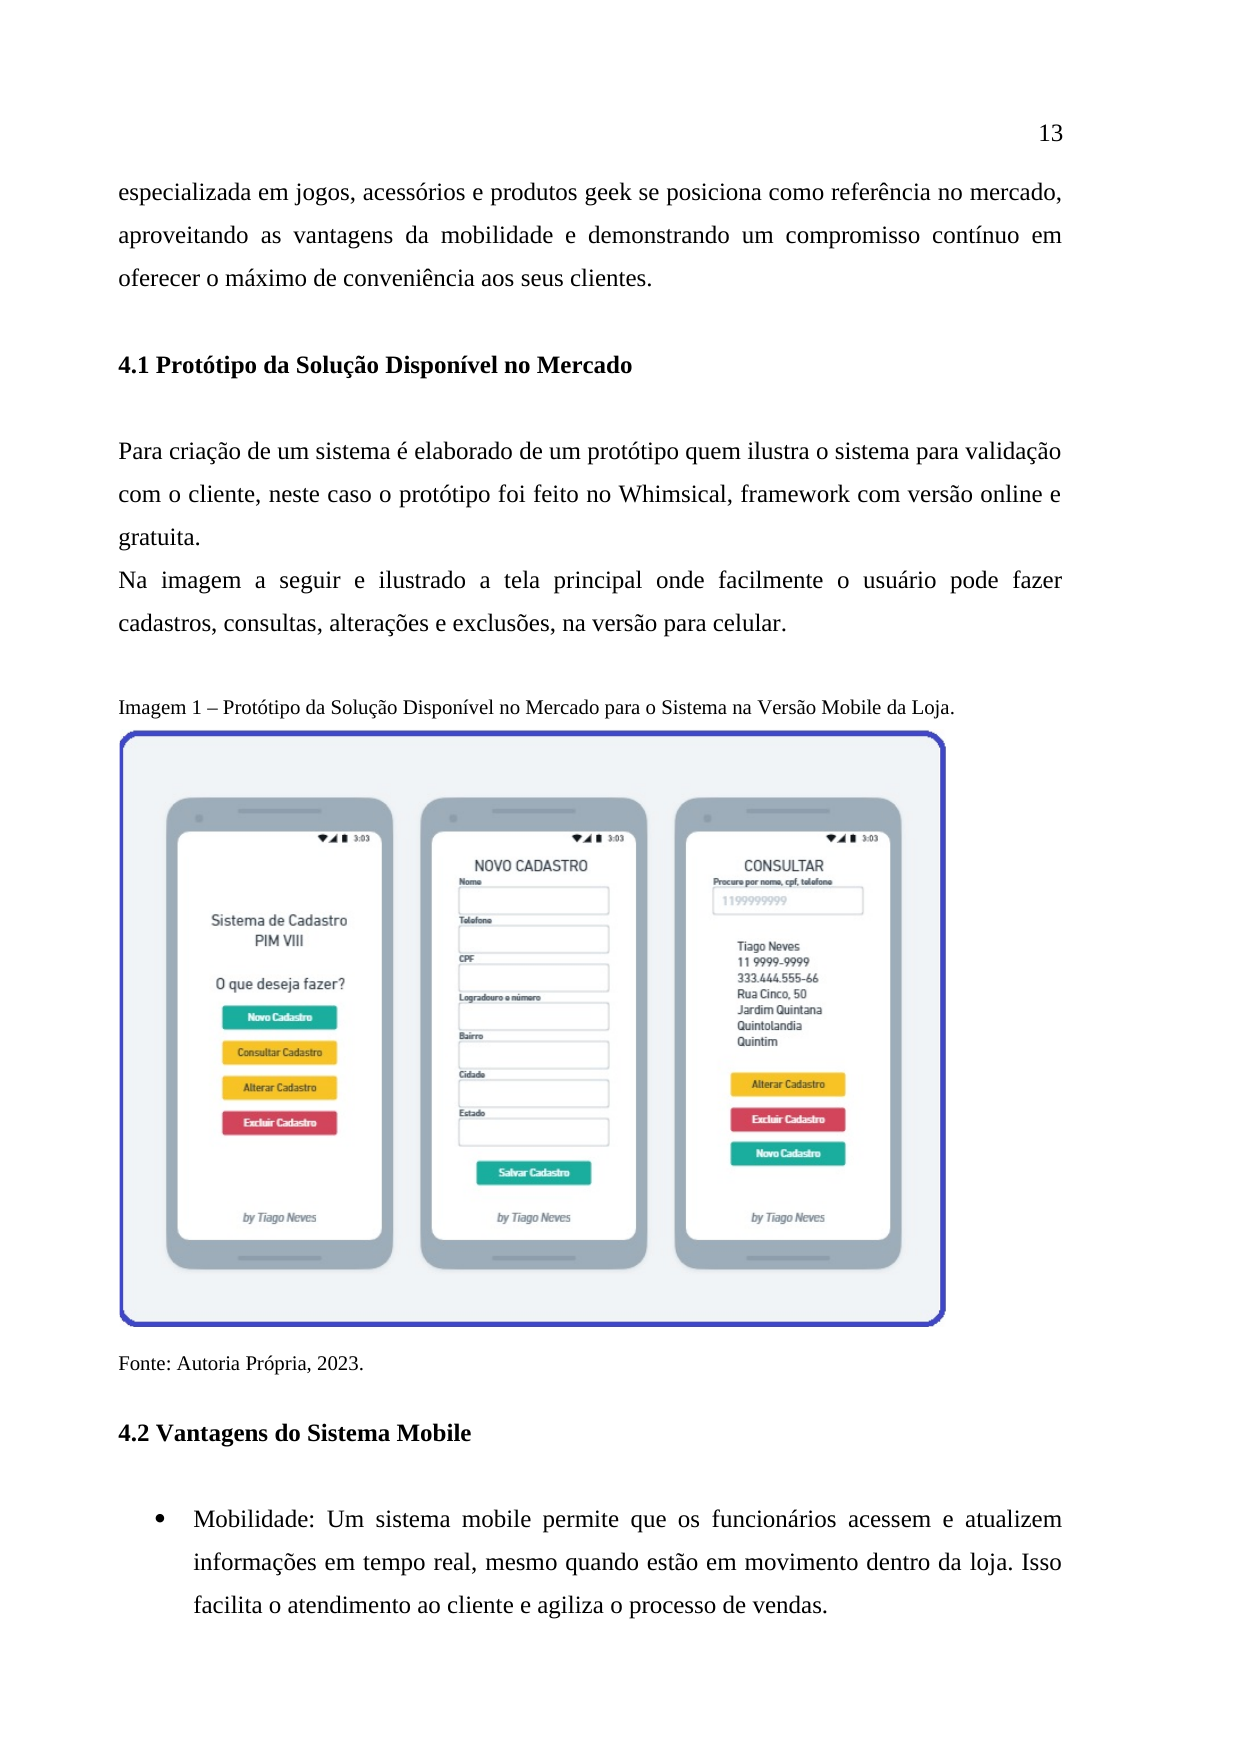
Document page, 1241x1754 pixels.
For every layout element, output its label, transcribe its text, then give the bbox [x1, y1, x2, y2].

list Mobilidade: Um sistema mobile permite que os funcionários acessem e atualizem informações em tempo real, mesmo quando estão em movimento dentro da loja. Isso facilita o atendimento ao cliente e agiliza o processo de vendas. [156, 1504, 1063, 1619]
text Para criação de um sistema é elaborado de um protótipo quem ilustra o sistema para validação com o cliente, neste caso o protótipo foi feito no Whimsical, framework com versão online e gratuita. [118, 436, 1063, 551]
text Fonte: Autoria Própria, 2023. [118, 1351, 1063, 1375]
subtitle 4.2 Vantagens do Sistema Mobile [118, 1418, 1063, 1447]
picture [119, 729, 947, 1327]
text Na imagem a seguir e ilustrado a tela principal onde facilmente o usuário pode fazer cadastros, consultas, alterações e exclusões, na versão para celular. [118, 565, 1063, 637]
subtitle 4.1 Protótipo da Solução Disponível no Mercado [118, 350, 1063, 378]
text Imagem 1 – Protótipo da Solução Disponível no Mercado para o Sistema na Versão Mobile da Loja. [118, 695, 1063, 719]
